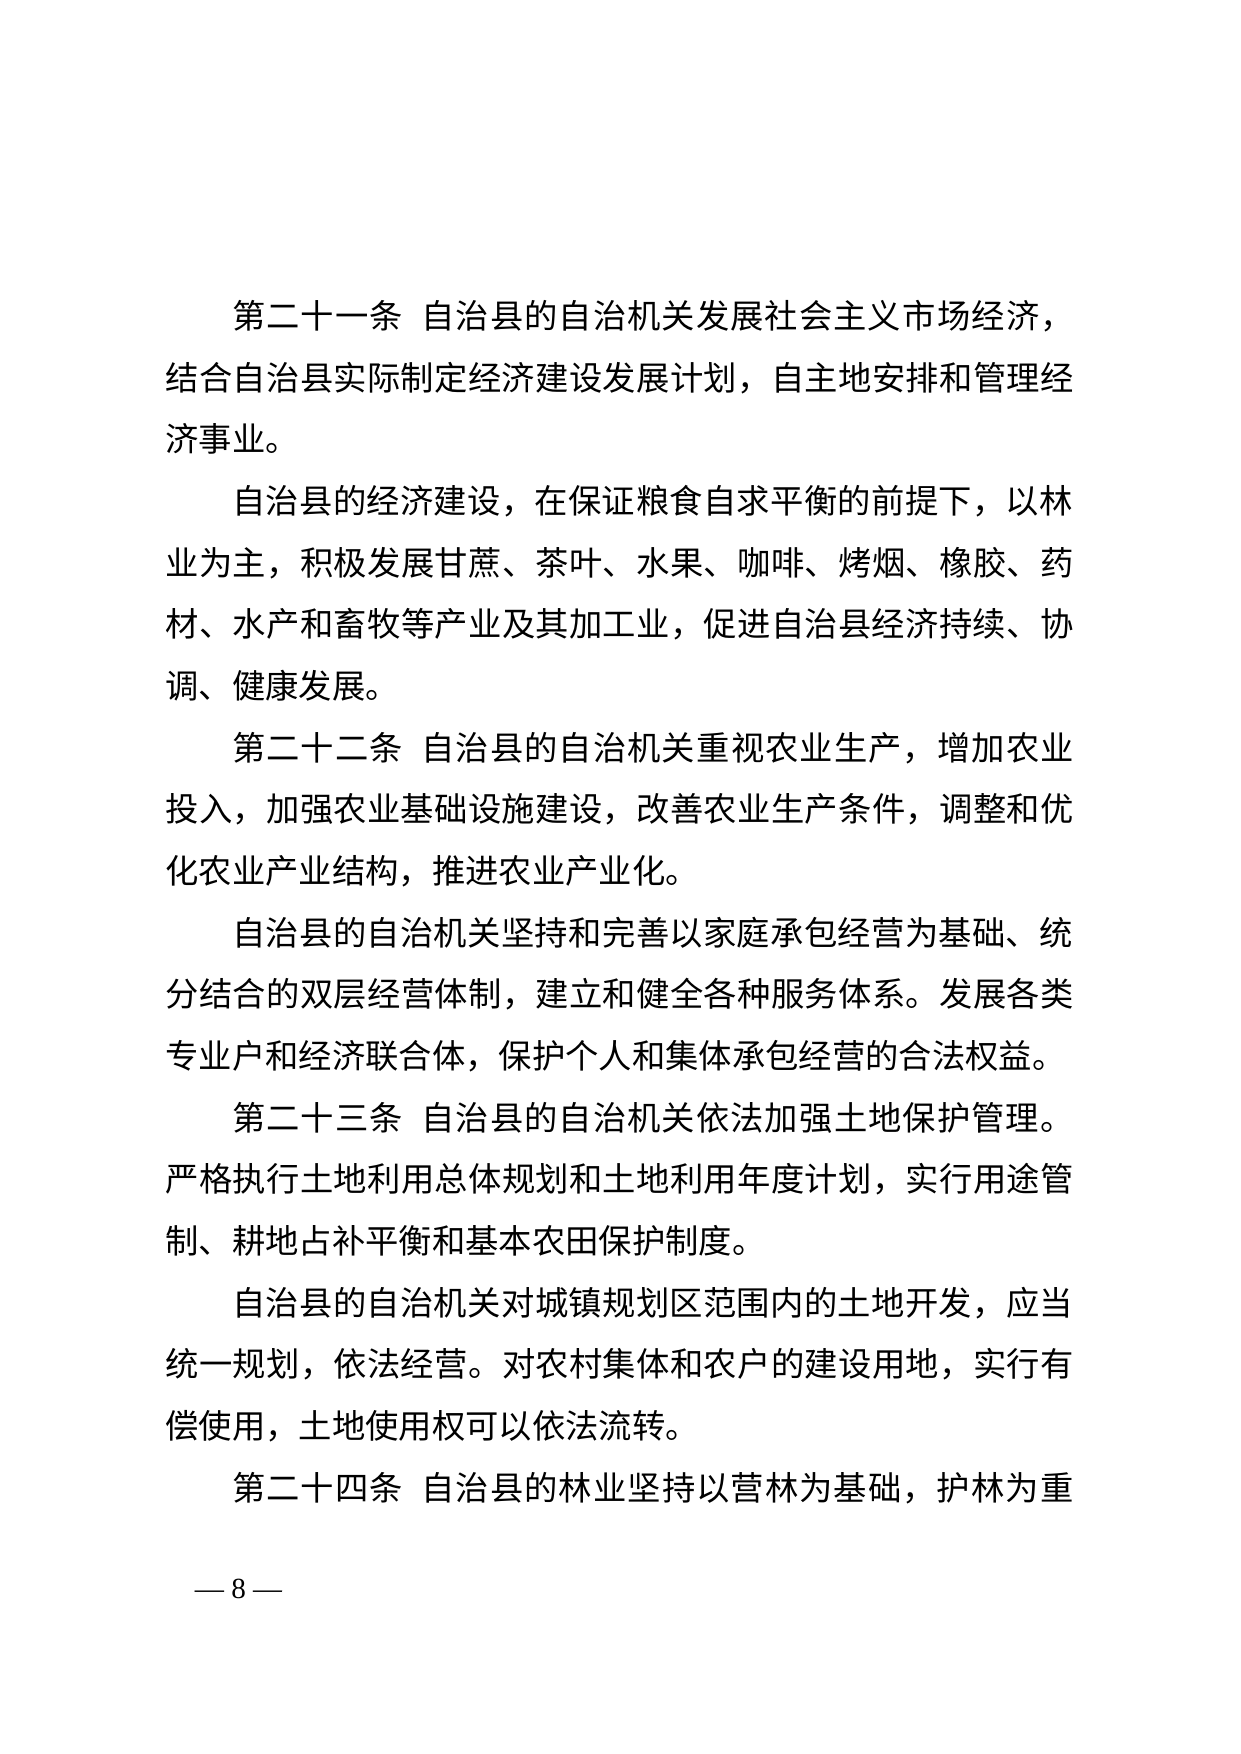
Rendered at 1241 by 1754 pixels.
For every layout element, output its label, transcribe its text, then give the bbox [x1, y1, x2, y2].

text 第二十三条 自治县的自治机关依法加强土地保护管理。严格执行土地利用总体规划和土地利用年度计划，实行用途管制、耕地占补平衡和基本农田保护制度。 [165, 1081, 1075, 1266]
text 自治县的自治机关对城镇规划区范围内的土地开发，应当统一规划，依法经营。对农村集体和农户的建设用地，实行有偿使用，土地使用权可以依法流转。 [165, 1266, 1075, 1451]
text 第二十一条 自治县的自治机关发展社会主义市场经济，结合自治县实际制定经济建设发展计划，自主地安排和管理经济事业。 [165, 279, 1075, 464]
text 第二十二条 自治县的自治机关重视农业生产，增加农业投入，加强农业基础设施建设，改善农业生产条件，调整和优化农业产业结构，推进农业产业化。 [165, 711, 1075, 896]
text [165, 1451, 1075, 1512]
text 自治县的自治机关坚持和完善以家庭承包经营为基础、统分结合的双层经营体制，建立和健全各种服务体系。发展各类专业户和经济联合体，保护个人和集体承包经营的合法权益。 [165, 896, 1075, 1081]
text 自治县的经济建设，在保证粮食自求平衡的前提下，以林业为主，积极发展甘蔗、茶叶、水果、咖啡、烤烟、橡胶、药材、水产和畜牧等产业及其加工业，促进自治县经济持续、协调、健康发展。 [165, 464, 1075, 711]
